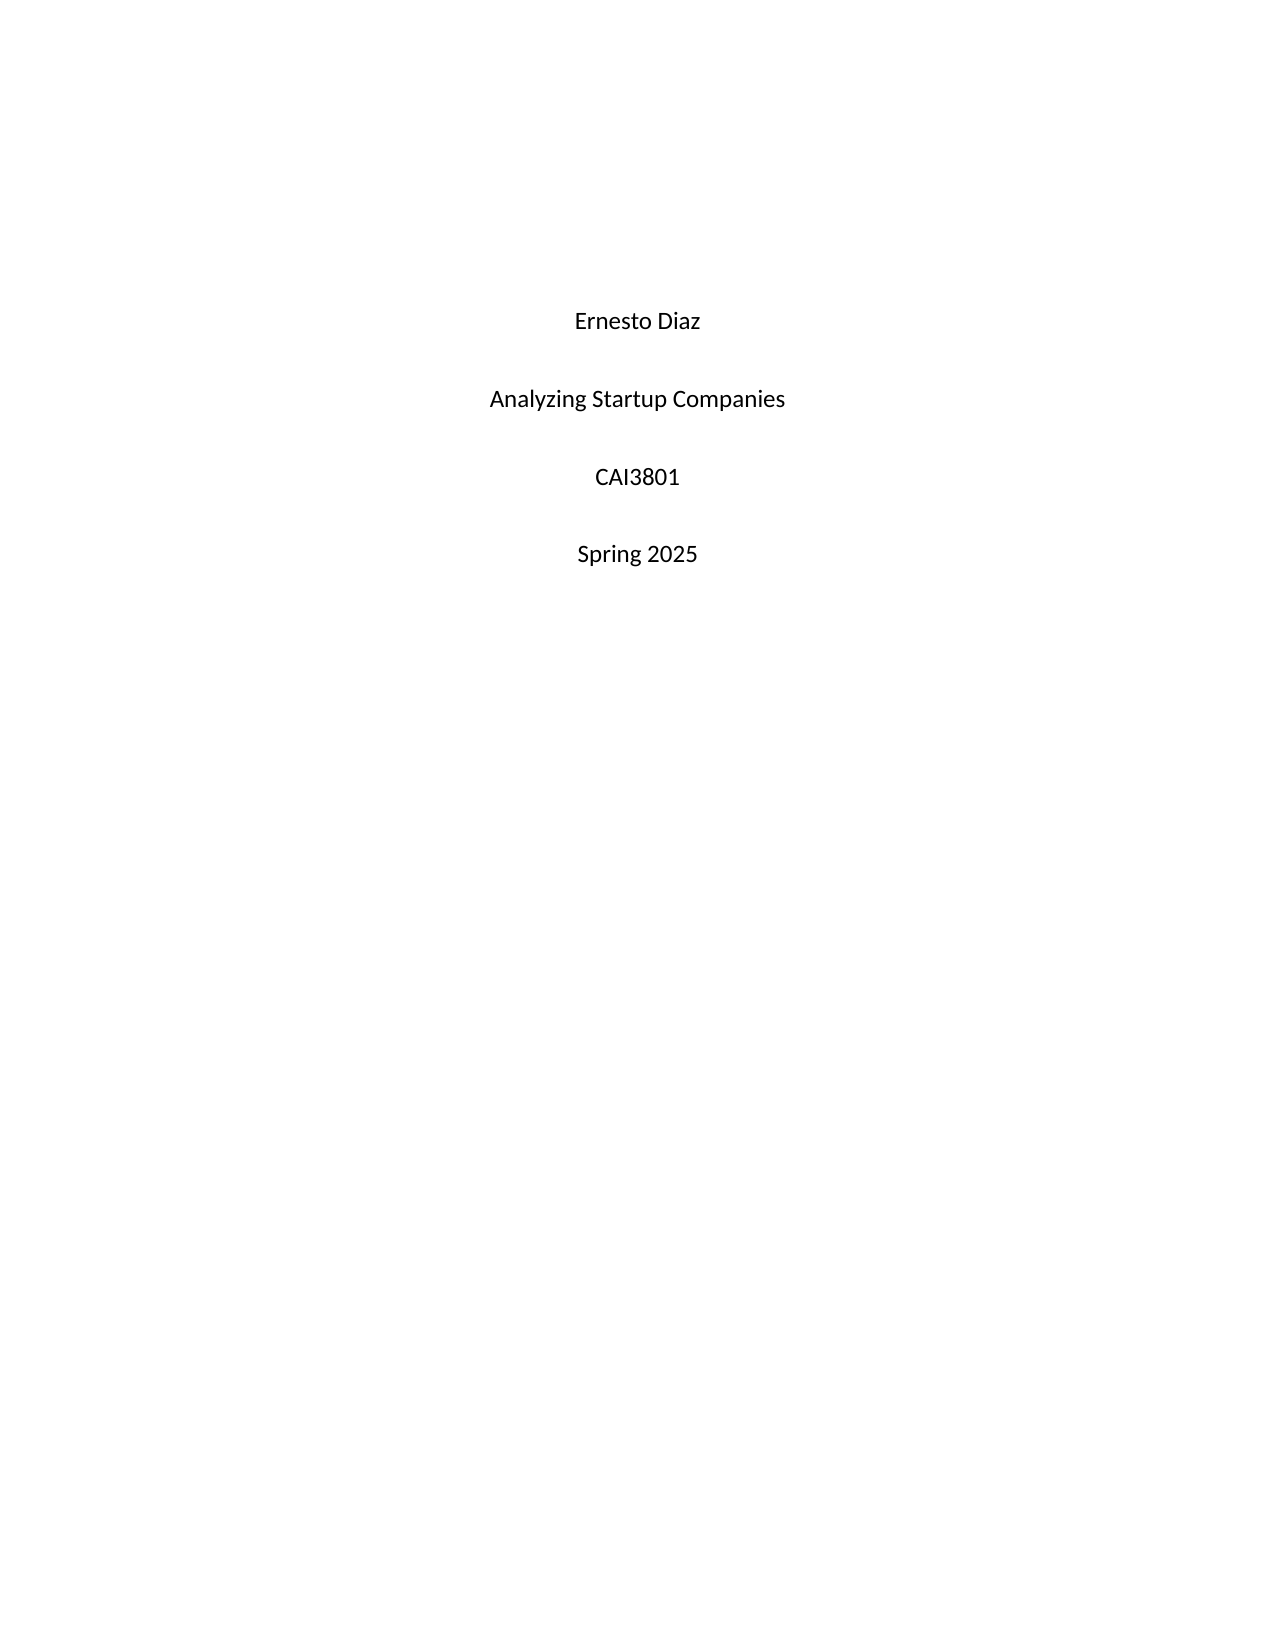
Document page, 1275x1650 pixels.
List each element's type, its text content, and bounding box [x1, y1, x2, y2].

text Ernesto Diaz [150, 305, 1125, 336]
text Analyzing Startup Companies [150, 383, 1125, 414]
text CAI3801 [150, 461, 1125, 491]
text Spring 2025 [150, 538, 1125, 569]
